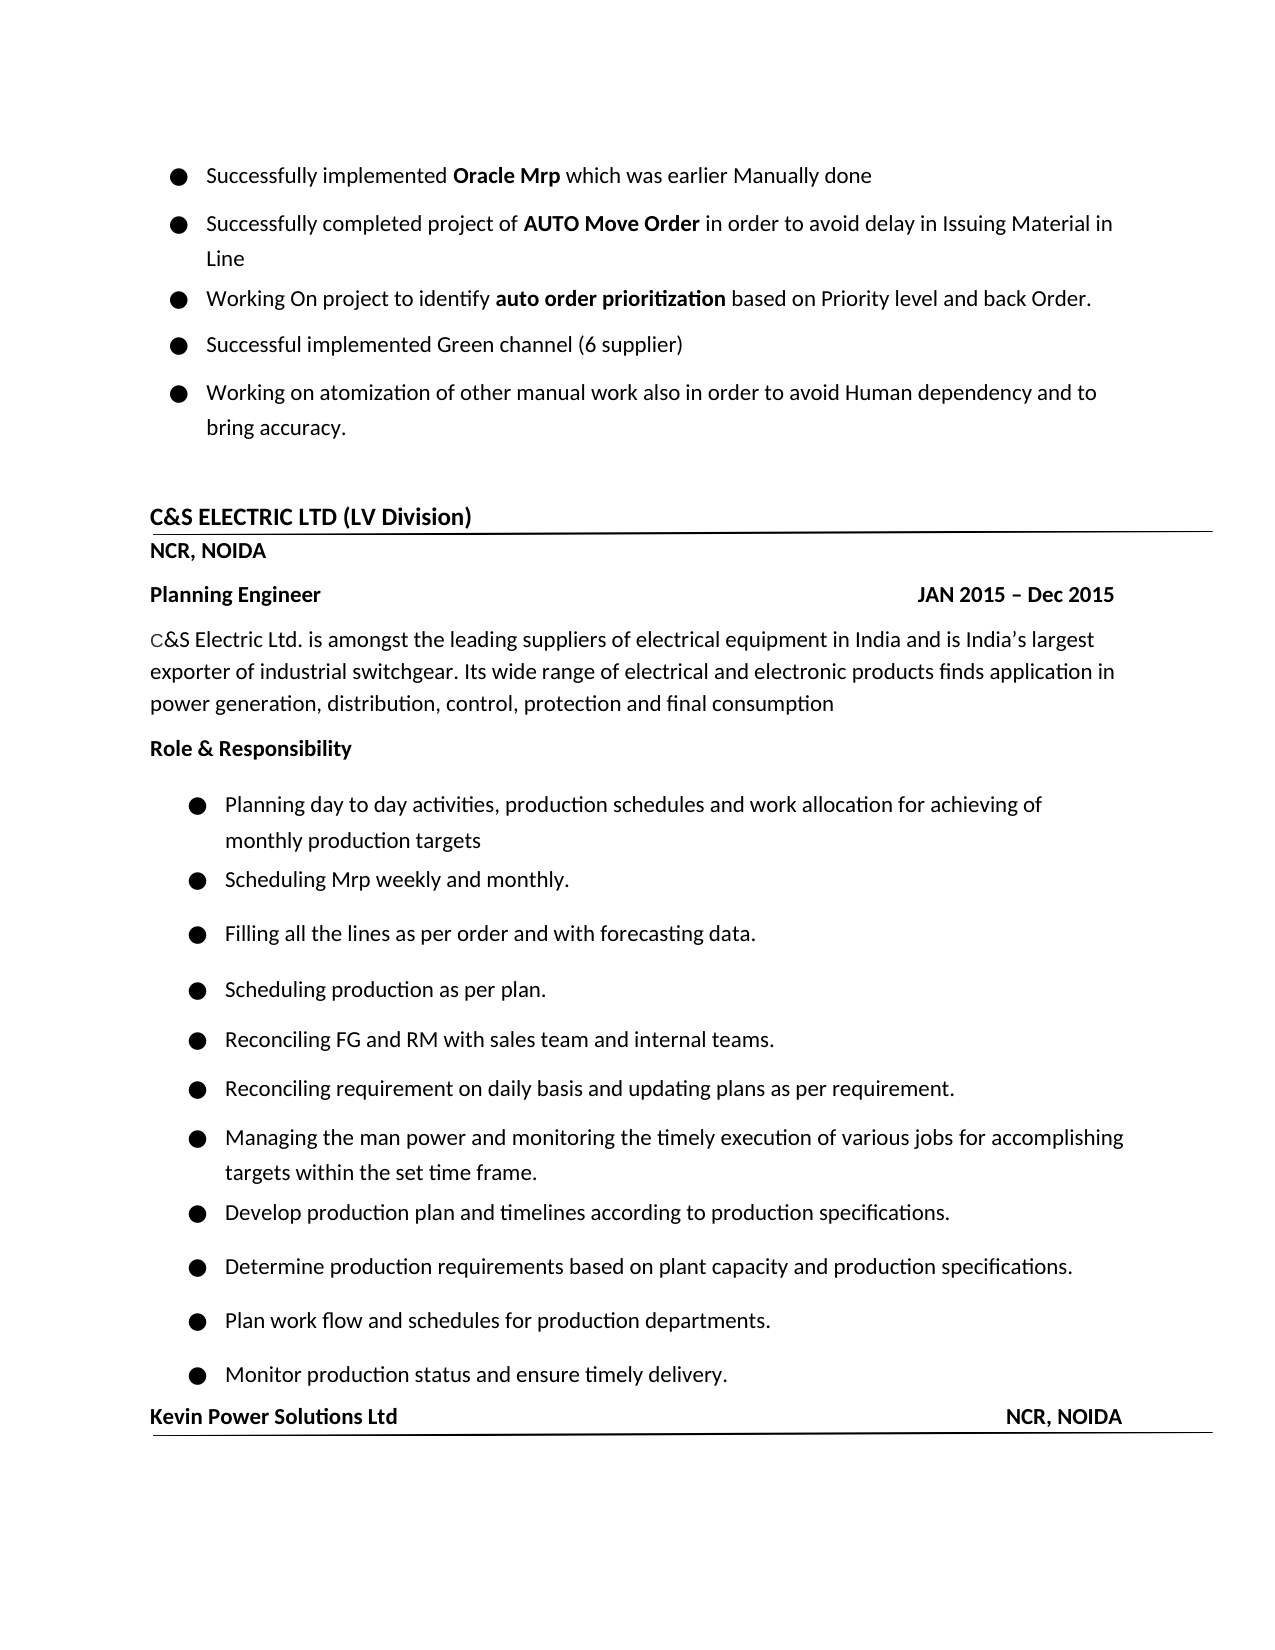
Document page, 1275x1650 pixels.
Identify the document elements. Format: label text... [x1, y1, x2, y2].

list Scheduling production as per plan. [187, 964, 1125, 1011]
list Managing the man power and monitoring the timely execution of various jobs for accomplishing targets within the set time frame. [187, 1111, 1125, 1186]
list Successfully implemented Oracle Mrp which was earlier Manually done [169, 150, 1125, 197]
list Plan work flow and schedules for production departments. [187, 1294, 1125, 1341]
text C&S ELECTRIC LTD (LV Division) NCR, NOIDA [150, 501, 1125, 564]
list Reconciling FG and RM with sales team and internal teams. [187, 1013, 1125, 1060]
text C&S Electric Ltd. is amongst the leading suppliers of electrical equipment in India and is India’s largest exporter of industrial switchgear. Its wide range of electrical and electronic products finds application in power generation, distribution, control, protection and final consumption [150, 625, 1125, 718]
text Kevin Power Solutions Ltd NCR, NOIDA [150, 1402, 1125, 1430]
picture [153, 531, 1213, 535]
list Successfully completed project of AUTO Move Order in order to avoid delay in Issuing Material in Line [169, 197, 1125, 272]
list Planning day to day activities, production schedules and work allocation for achieving of monthly production targets [187, 779, 1125, 854]
text Planning Engineer JAN 2015 – Dec 2015 [150, 581, 1125, 608]
list Determine production requirements based on plant capacity and production specifications. [187, 1240, 1125, 1287]
list Successful implemented Green channel (6 supplier) [169, 319, 1125, 366]
list Scheduling Mrp weekly and monthly. [187, 854, 1125, 901]
list Filling all the lines as per order and with forecasting data. [187, 908, 1125, 955]
text Role & Responsibility [150, 734, 1125, 762]
picture [153, 1432, 1213, 1436]
list Working on atomization of other manual work also in order to avoid Human dependency and to bring accuracy. [169, 366, 1125, 441]
list Monitor production status and ensure timely delivery. [187, 1348, 1125, 1395]
list Working On project to identify auto order prioritization based on Priority level and back Order. [169, 272, 1125, 319]
list Reconciling requirement on daily basis and updating plans as per requirement. [187, 1062, 1125, 1109]
list Develop production plan and timelines according to production specifications. [187, 1186, 1125, 1233]
